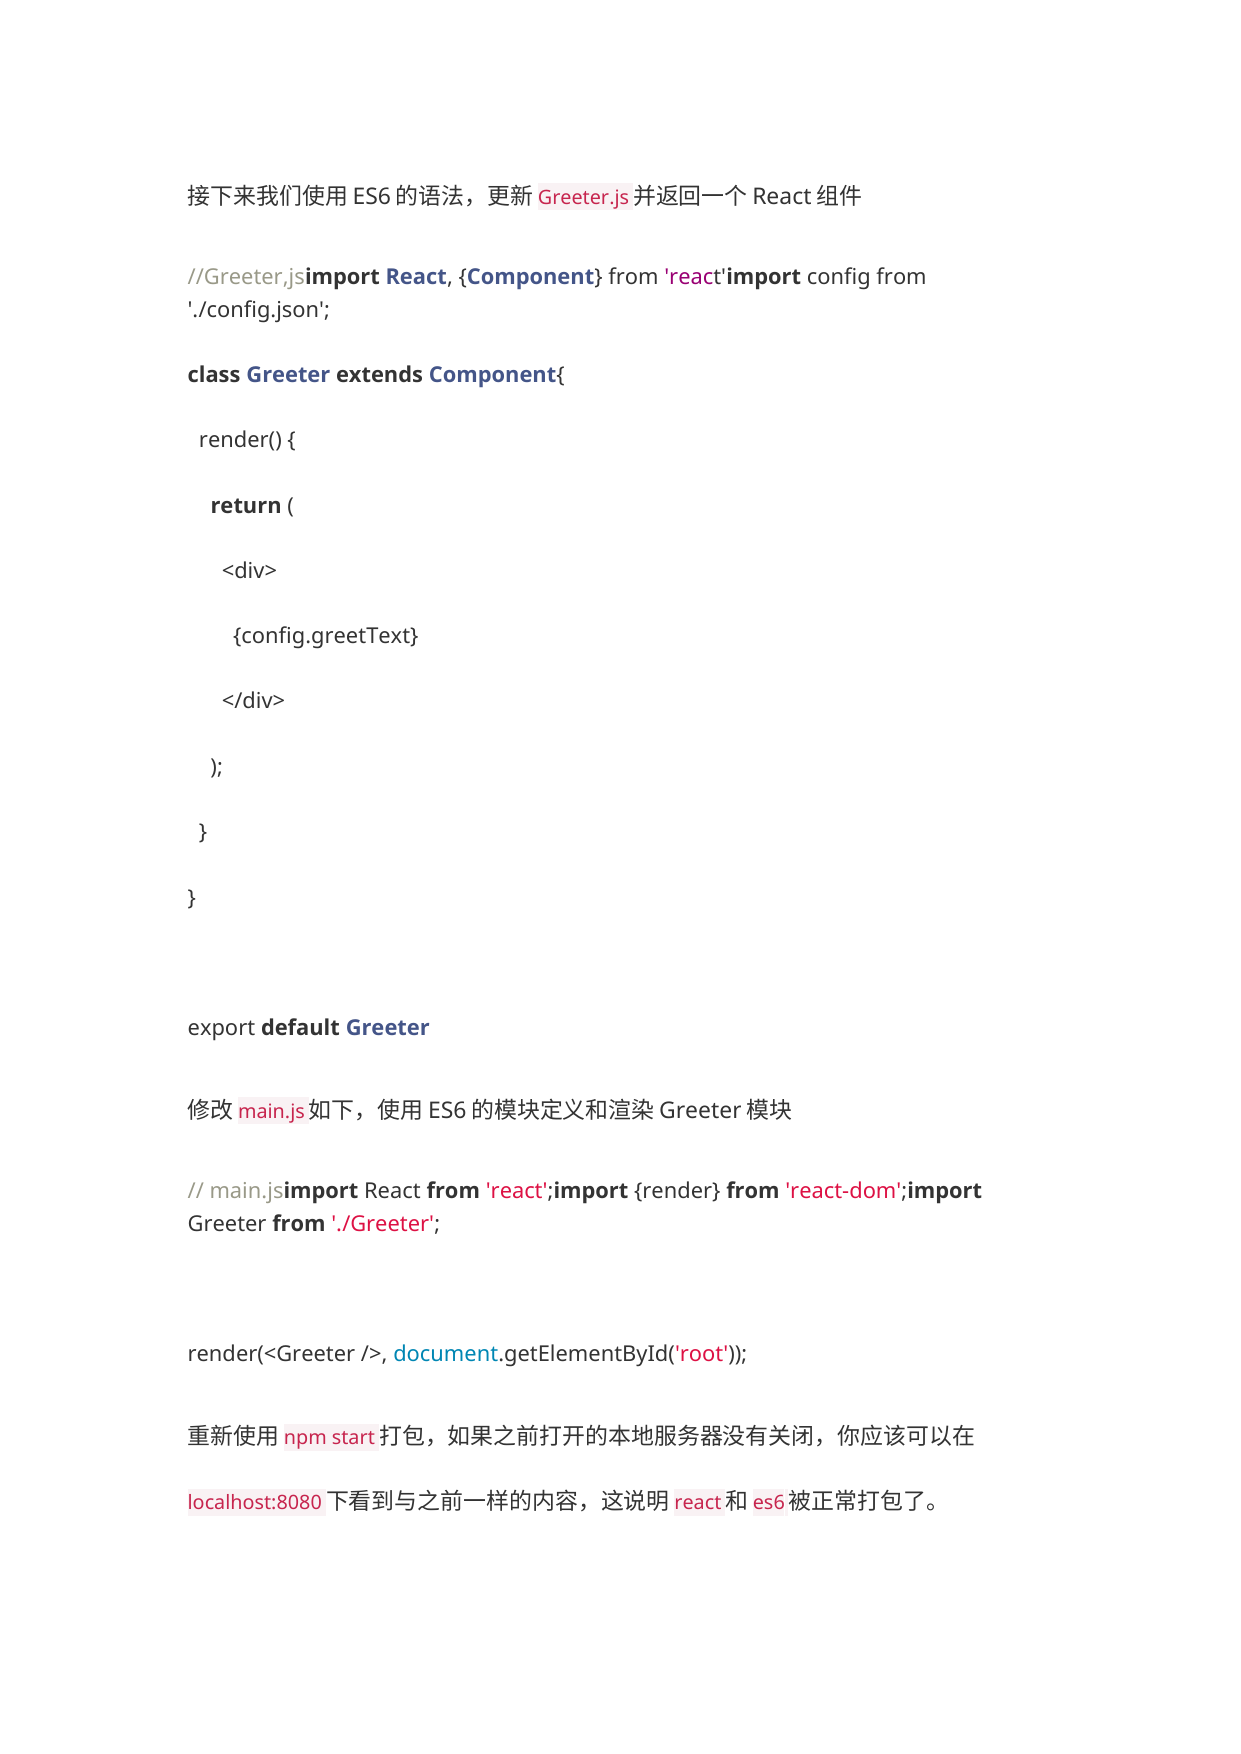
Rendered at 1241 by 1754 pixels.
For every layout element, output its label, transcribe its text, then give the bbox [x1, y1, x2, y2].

text //Greeter,jsimport React, {Component} from 'react'import config from './config.json'; [187, 260, 1053, 325]
text return ( [187, 488, 1053, 521]
text render() { [187, 423, 1053, 455]
text ); [187, 749, 1053, 782]
text 接下来我们使用ES6的语法，更新Greeter.js并返回一个React组件 [187, 162, 1053, 227]
text export default Greeter [187, 1011, 1053, 1043]
text {config.greetText} [187, 619, 1053, 651]
text // main.jsimport React from 'react';import {render} from 'react-dom';import Greeter from './Greeter'; [187, 1174, 1053, 1239]
text </div> [187, 684, 1053, 717]
text } [187, 880, 1053, 913]
text render(<Greeter />, document.getElementById('root')); [187, 1337, 1053, 1369]
text 修改main.js如下，使用ES6的模块定义和渲染Greeter模块 [187, 1076, 1053, 1141]
text <div> [187, 553, 1053, 586]
text class Greeter extends Component{ [187, 358, 1053, 390]
text } [187, 815, 1053, 847]
text 重新使用npm start打包，如果之前打开的本地服务器没有关闭，你应该可以在localhost:8080下看到与之前一样的内容，这说明react和es6被正常打包了。 [187, 1402, 1053, 1532]
